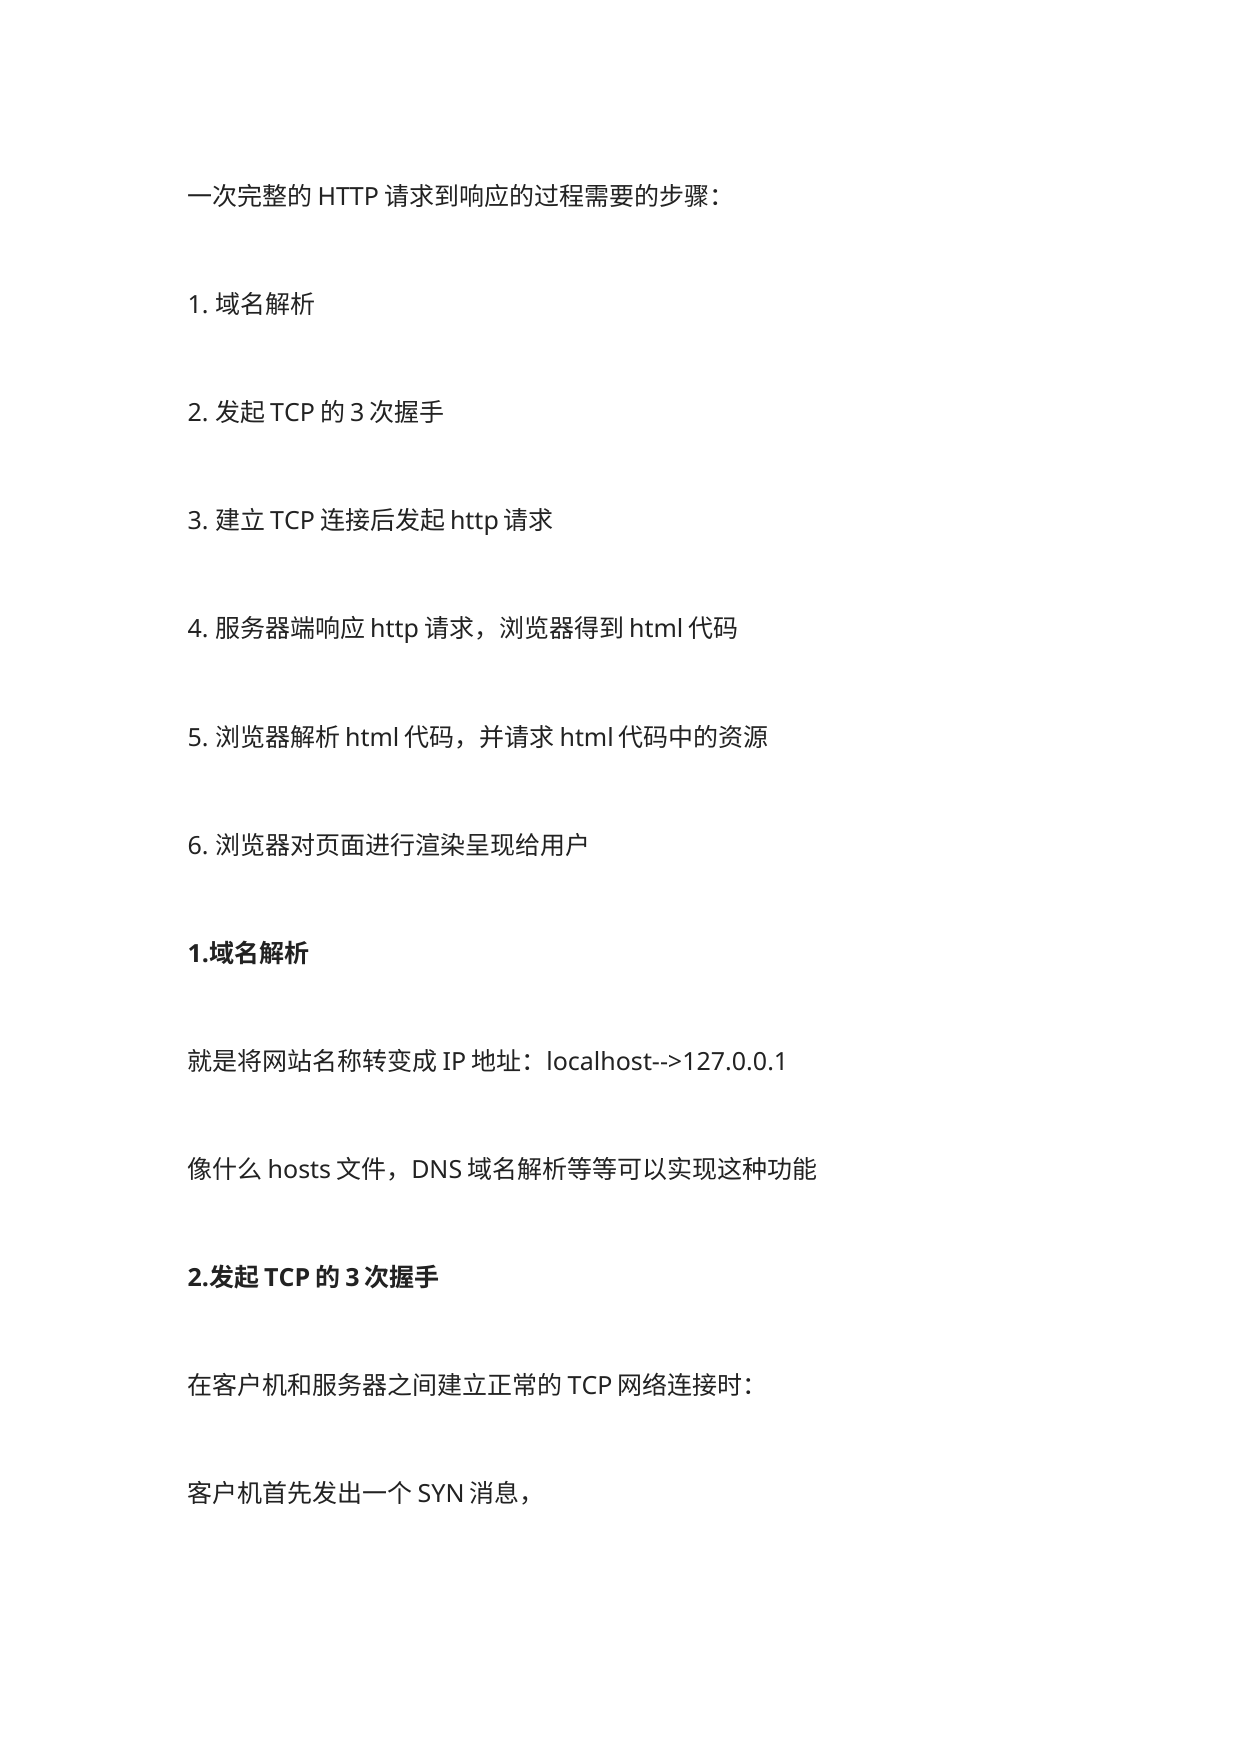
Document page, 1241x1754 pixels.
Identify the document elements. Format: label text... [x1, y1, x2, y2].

text 6. 浏览器对页面进行渲染呈现给用户 [187, 811, 1053, 876]
text 5. 浏览器解析html代码，并请求html代码中的资源 [187, 703, 1053, 768]
text 像什么hosts文件，DNS域名解析等等可以实现这种功能 [187, 1135, 1053, 1200]
text 客户机首先发出一个SYN消息， [187, 1459, 1053, 1524]
text 4. 服务器端响应http请求，浏览器得到html代码 [187, 594, 1053, 659]
text 就是将网站名称转变成IP地址：localhost-->127.0.0.1 [187, 1027, 1053, 1092]
text 2.发起TCP的3次握手 [187, 1243, 1053, 1308]
text 3. 建立TCP连接后发起http请求 [187, 486, 1053, 551]
text 一次完整的HTTP请求到响应的过程需要的步骤： [187, 162, 1053, 227]
text 1. 域名解析 [187, 270, 1053, 335]
text 在客户机和服务器之间建立正常的TCP网络连接时： [187, 1351, 1053, 1416]
text 1.域名解析 [187, 919, 1053, 984]
text 2. 发起TCP的3次握手 [187, 378, 1053, 443]
